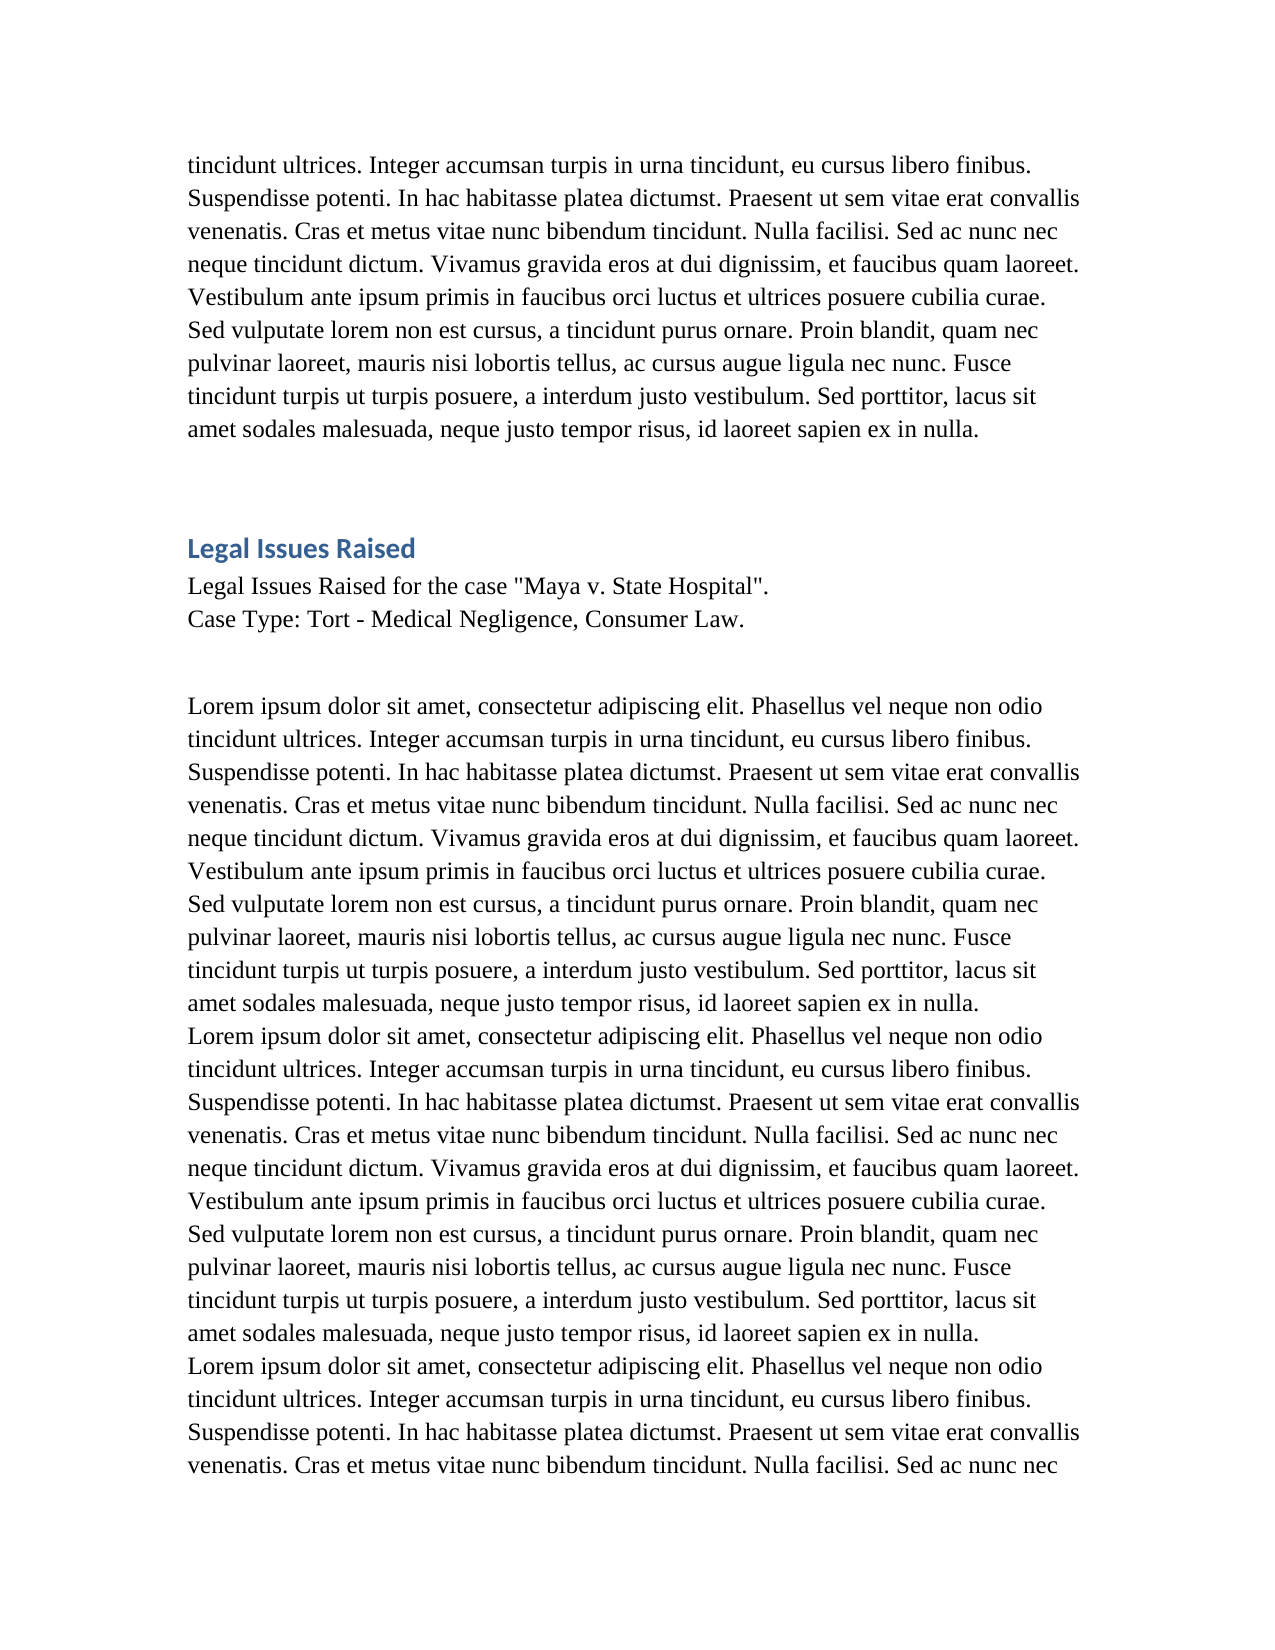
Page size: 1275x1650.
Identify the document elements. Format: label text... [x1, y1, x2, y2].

text Legal Issues Raised for the case "Maya v. State Hospital". Case Type: Tort - Medical Negligence, Consumer Law. [187, 571, 1087, 666]
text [187, 150, 1087, 476]
subtitle Legal Issues Raised [187, 530, 1087, 566]
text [187, 691, 1087, 1479]
